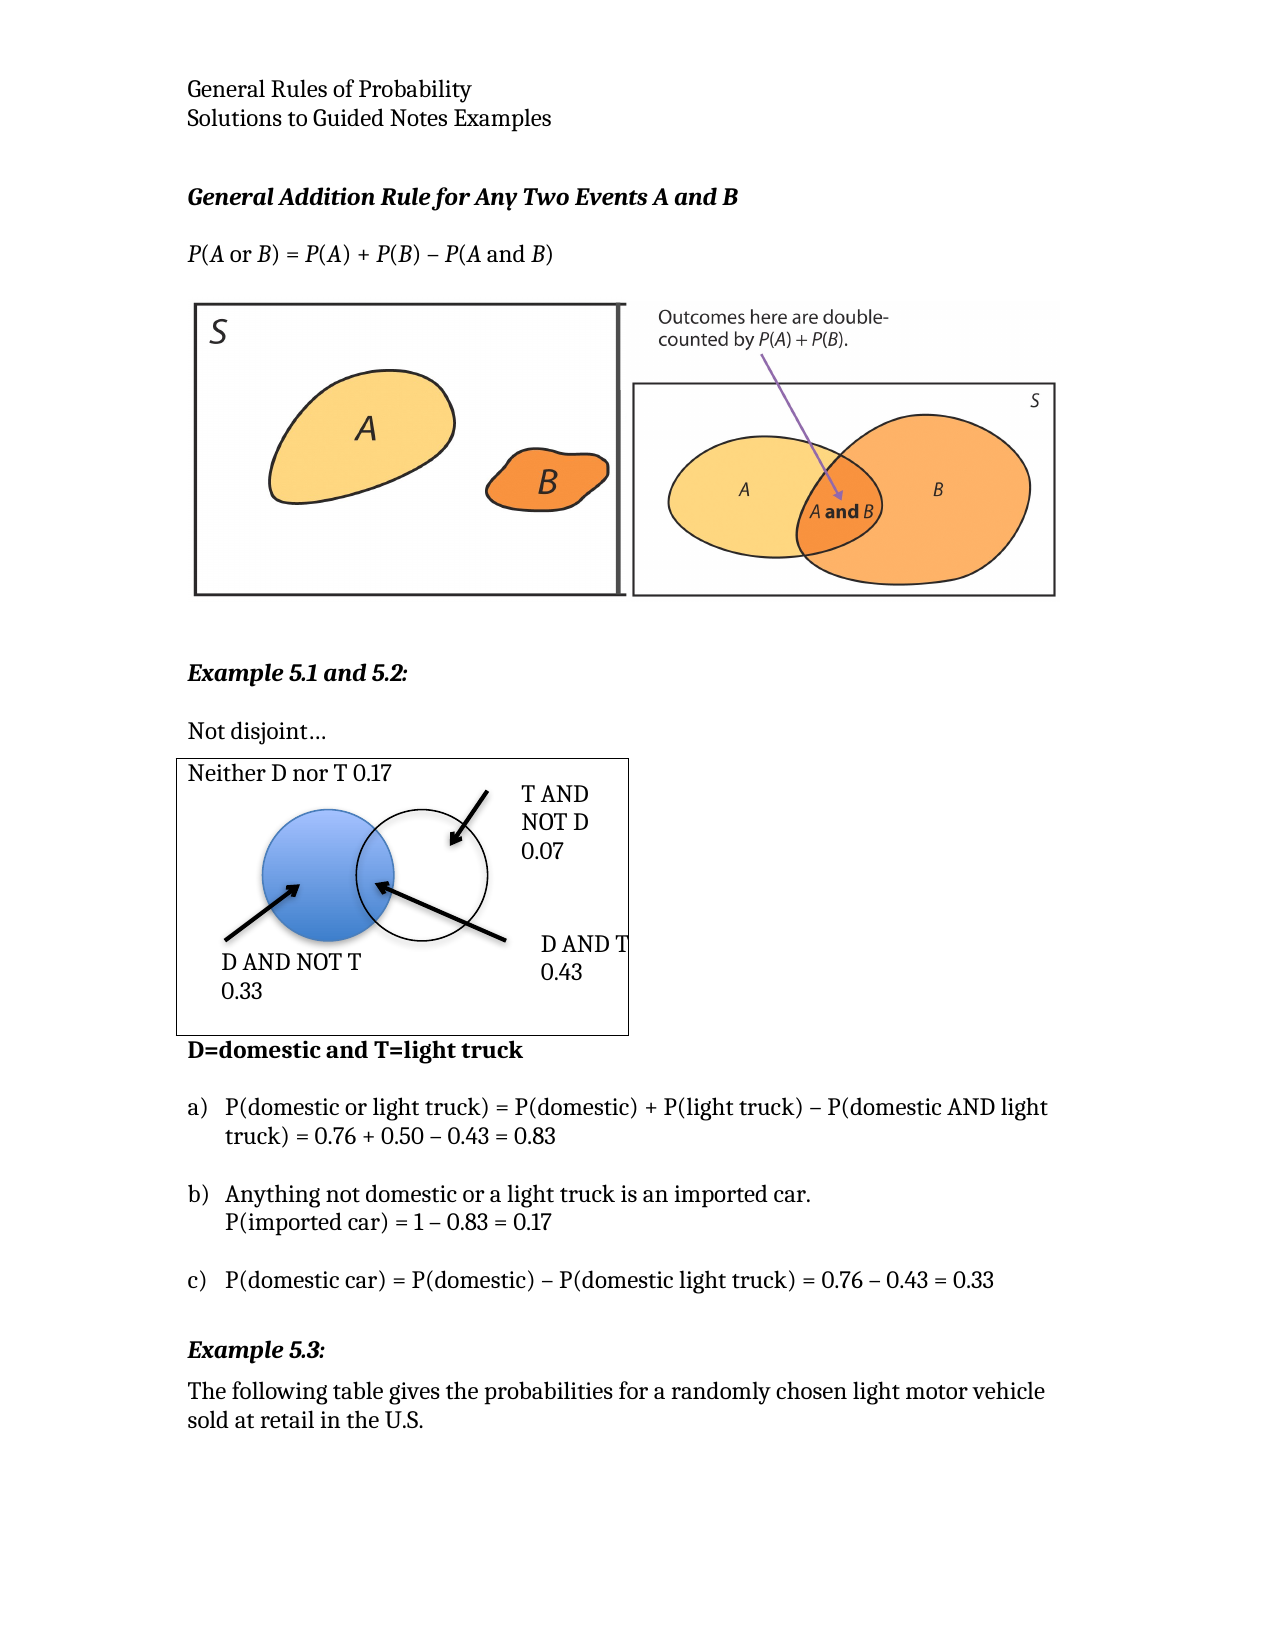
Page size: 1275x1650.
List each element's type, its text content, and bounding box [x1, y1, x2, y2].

table_header Neither D nor T 0.17 [177, 759, 628, 1035]
text Example 5.1 and 5.2: [187, 659, 1087, 688]
text Example 5.3: [187, 1336, 1087, 1364]
text Not disjoint… [187, 717, 1087, 746]
list Anything not domestic or a light truck is an imported car. P(imported car) = 1 – 0.83 = 0.17 [187, 1179, 1087, 1237]
picture [187, 297, 1061, 602]
text The following table gives the probabilities for a randomly chosen light motor vehicle sold at retail in the U.S. [187, 1377, 1087, 1434]
text P(A or B) = P(A) + P(B) – P(A and B) [187, 240, 1087, 269]
list P(domestic car) = P(domestic) – P(domestic light truck) = 0.76 – 0.43 = 0.33 [187, 1266, 1087, 1294]
list P(domestic or light truck) = P(domestic) + P(light truck) – P(domestic AND light truck) = 0.76 + 0.50 – 0.43 = 0.83 [187, 1093, 1087, 1151]
text D=domestic and T=light truck [187, 1036, 1087, 1064]
text General Addition Rule for Any Two Events A and B [187, 182, 1087, 211]
